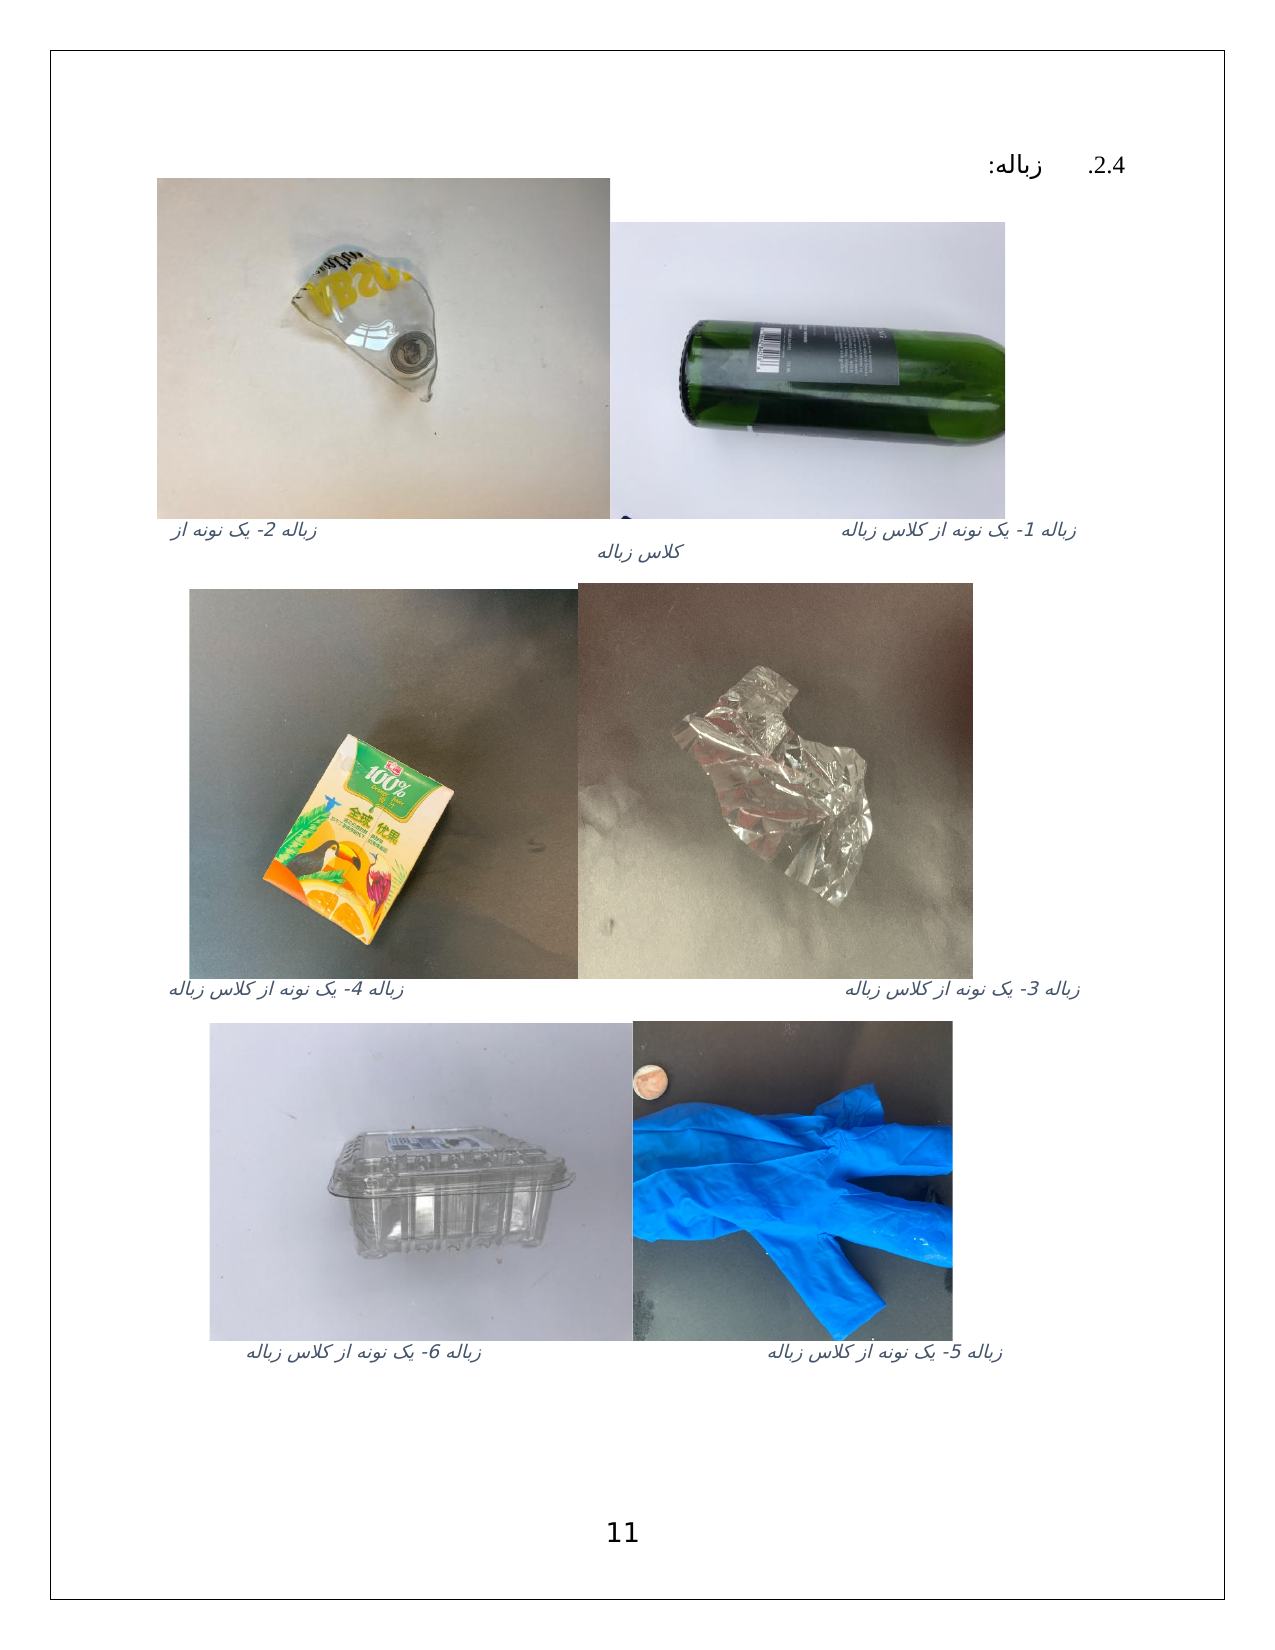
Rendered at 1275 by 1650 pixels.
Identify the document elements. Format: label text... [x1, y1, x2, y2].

picture [157, 178, 1006, 519]
text زباله 3- یک نونه از کلاس زباله زباله 4- یک نونه از کلاس زباله [150, 978, 1125, 1000]
text زباله 5- یک نونه از کلاس زباله زباله 6- یک نونه از کلاس زباله [150, 1341, 1125, 1363]
subtitle زباله: [150, 150, 1087, 179]
text زباله 1- یک نونه از کلاس زباله زباله 2- یک نونه از کلاس زباله [150, 519, 1125, 562]
picture [189, 583, 973, 979]
picture [209, 1021, 953, 1341]
